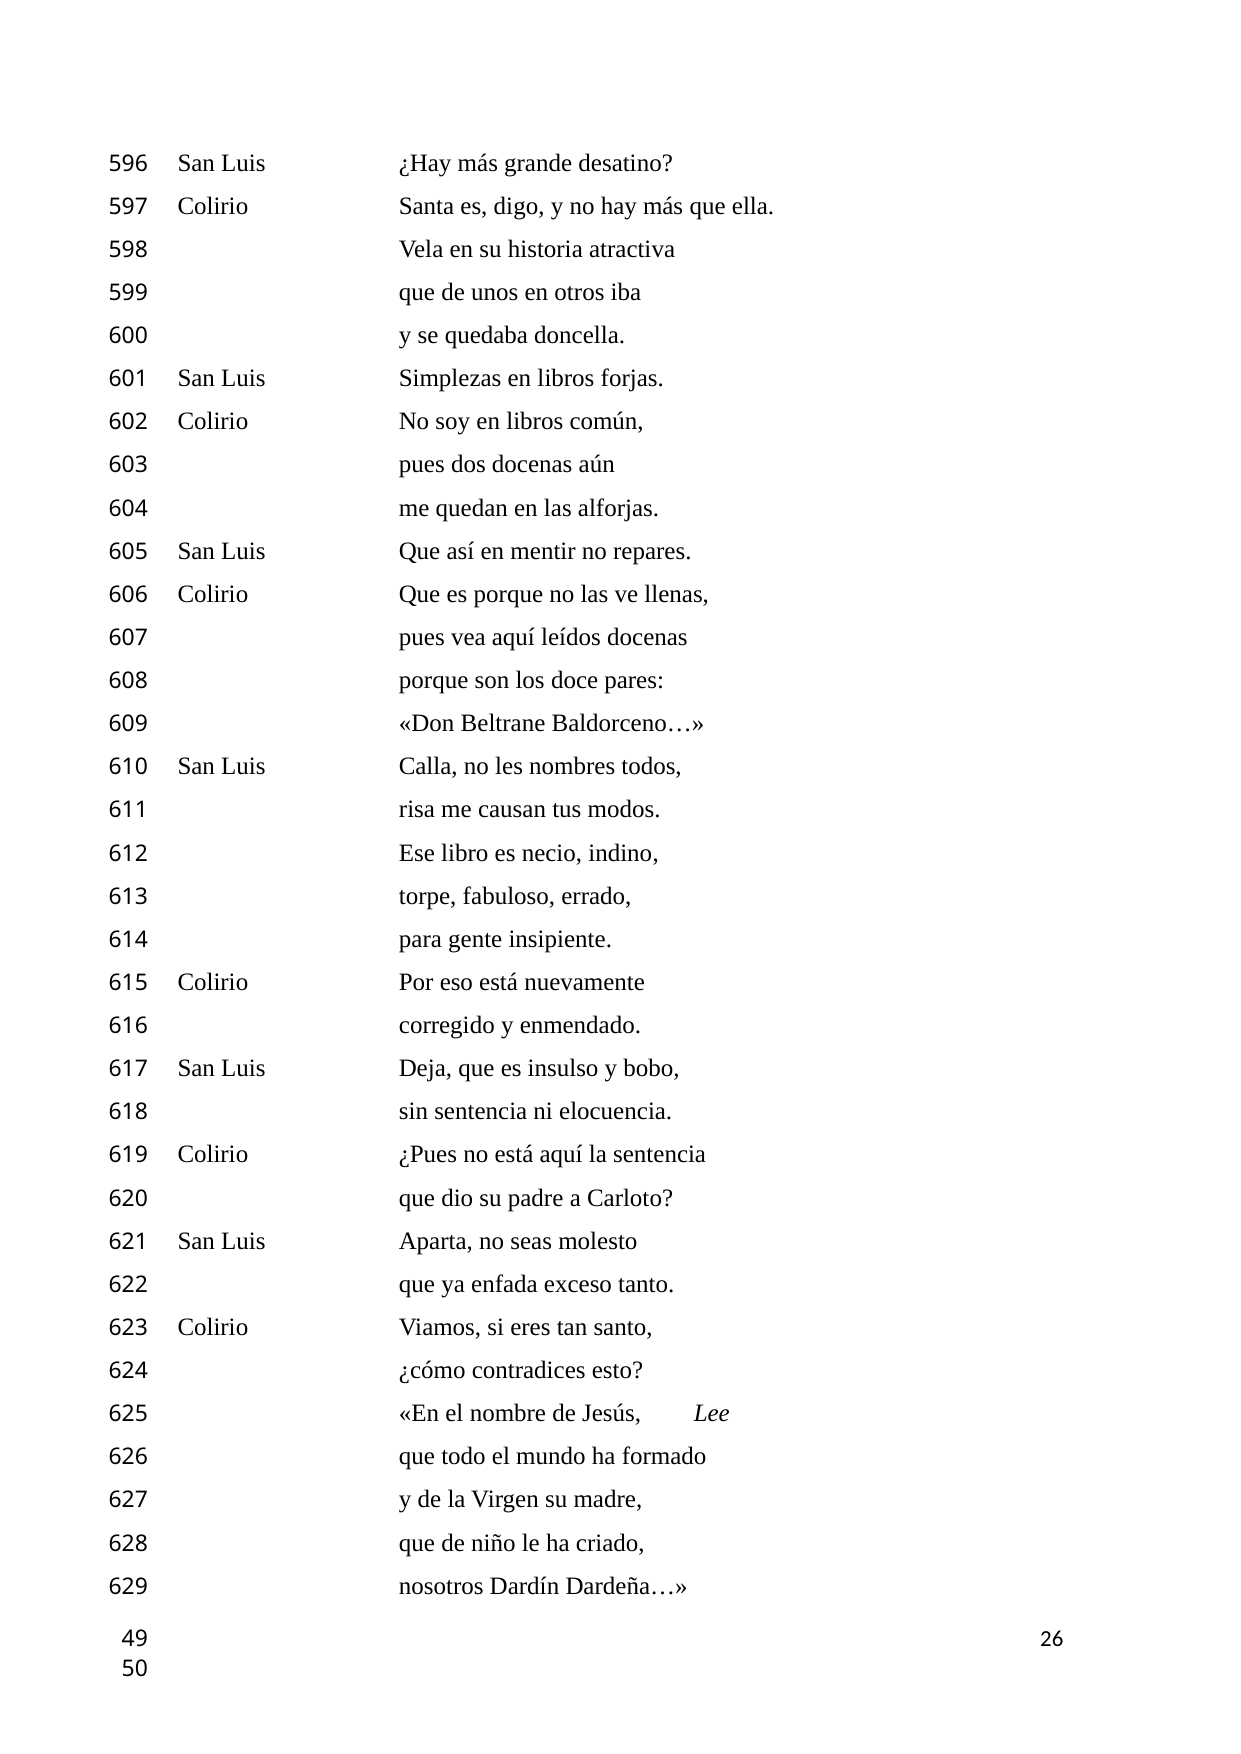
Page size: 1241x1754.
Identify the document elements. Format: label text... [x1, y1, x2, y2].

text «Don Beltrane Baldorceno…» [399, 708, 1063, 737]
text Ese libro es necio, indino, [399, 838, 1063, 866]
text Colirio Por eso está nuevamente [177, 967, 1063, 996]
text que de niño le ha criado, [325, 1528, 1063, 1556]
text que ya enfada exceso tanto. [325, 1269, 1063, 1298]
text «En el nombre de Jesús, Lee [325, 1398, 1063, 1427]
text nosotros Dardín Dardeña…» [325, 1571, 1063, 1599]
text pues vea aquí leídos docenas [399, 622, 1063, 651]
text risa me causan tus modos. [399, 794, 1063, 823]
text Colirio Santa es, digo, y no hay más que ella. [177, 191, 1063, 219]
text Vela en su historia atractiva [399, 234, 1063, 263]
text que dio su padre a Carloto? [325, 1183, 1063, 1211]
text San Luis Simplezas en libros forjas. [177, 363, 1063, 392]
text que de unos en otros iba [399, 277, 1063, 306]
text pues dos docenas aún [399, 449, 1063, 478]
text ¿cómo contradices esto? [325, 1355, 1063, 1384]
text y se quedaba doncella. [399, 320, 1063, 349]
text torpe, fabuloso, errado, [399, 881, 1063, 909]
text San Luis ¿Hay más grande desatino? [177, 148, 1063, 176]
text porque son los doce pares: [399, 665, 1063, 694]
text Colirio Viamos, si eres tan santo, [177, 1312, 1063, 1341]
text sin sentencia ni elocuencia. [325, 1096, 1063, 1125]
text San Luis Que así en mentir no repares. [177, 536, 1063, 564]
text corregido y enmendado. [325, 1010, 1063, 1039]
text para gente insipiente. [399, 924, 1063, 953]
text me quedan en las alforjas. [399, 493, 1063, 521]
text Colirio Que es porque no las ve llenas, [177, 579, 1063, 608]
text San Luis Deja, que es insulso y bobo, [177, 1053, 1063, 1082]
text San Luis Aparta, no seas molesto [177, 1226, 1063, 1254]
text que todo el mundo ha formado [325, 1441, 1063, 1470]
text Colirio ¿Pues no está aquí la sentencia [177, 1139, 1063, 1168]
text Colirio No soy en libros común, [177, 406, 1063, 435]
text y de la Virgen su madre, [325, 1484, 1063, 1513]
text San Luis Calla, no les nombres todos, [177, 751, 1063, 780]
